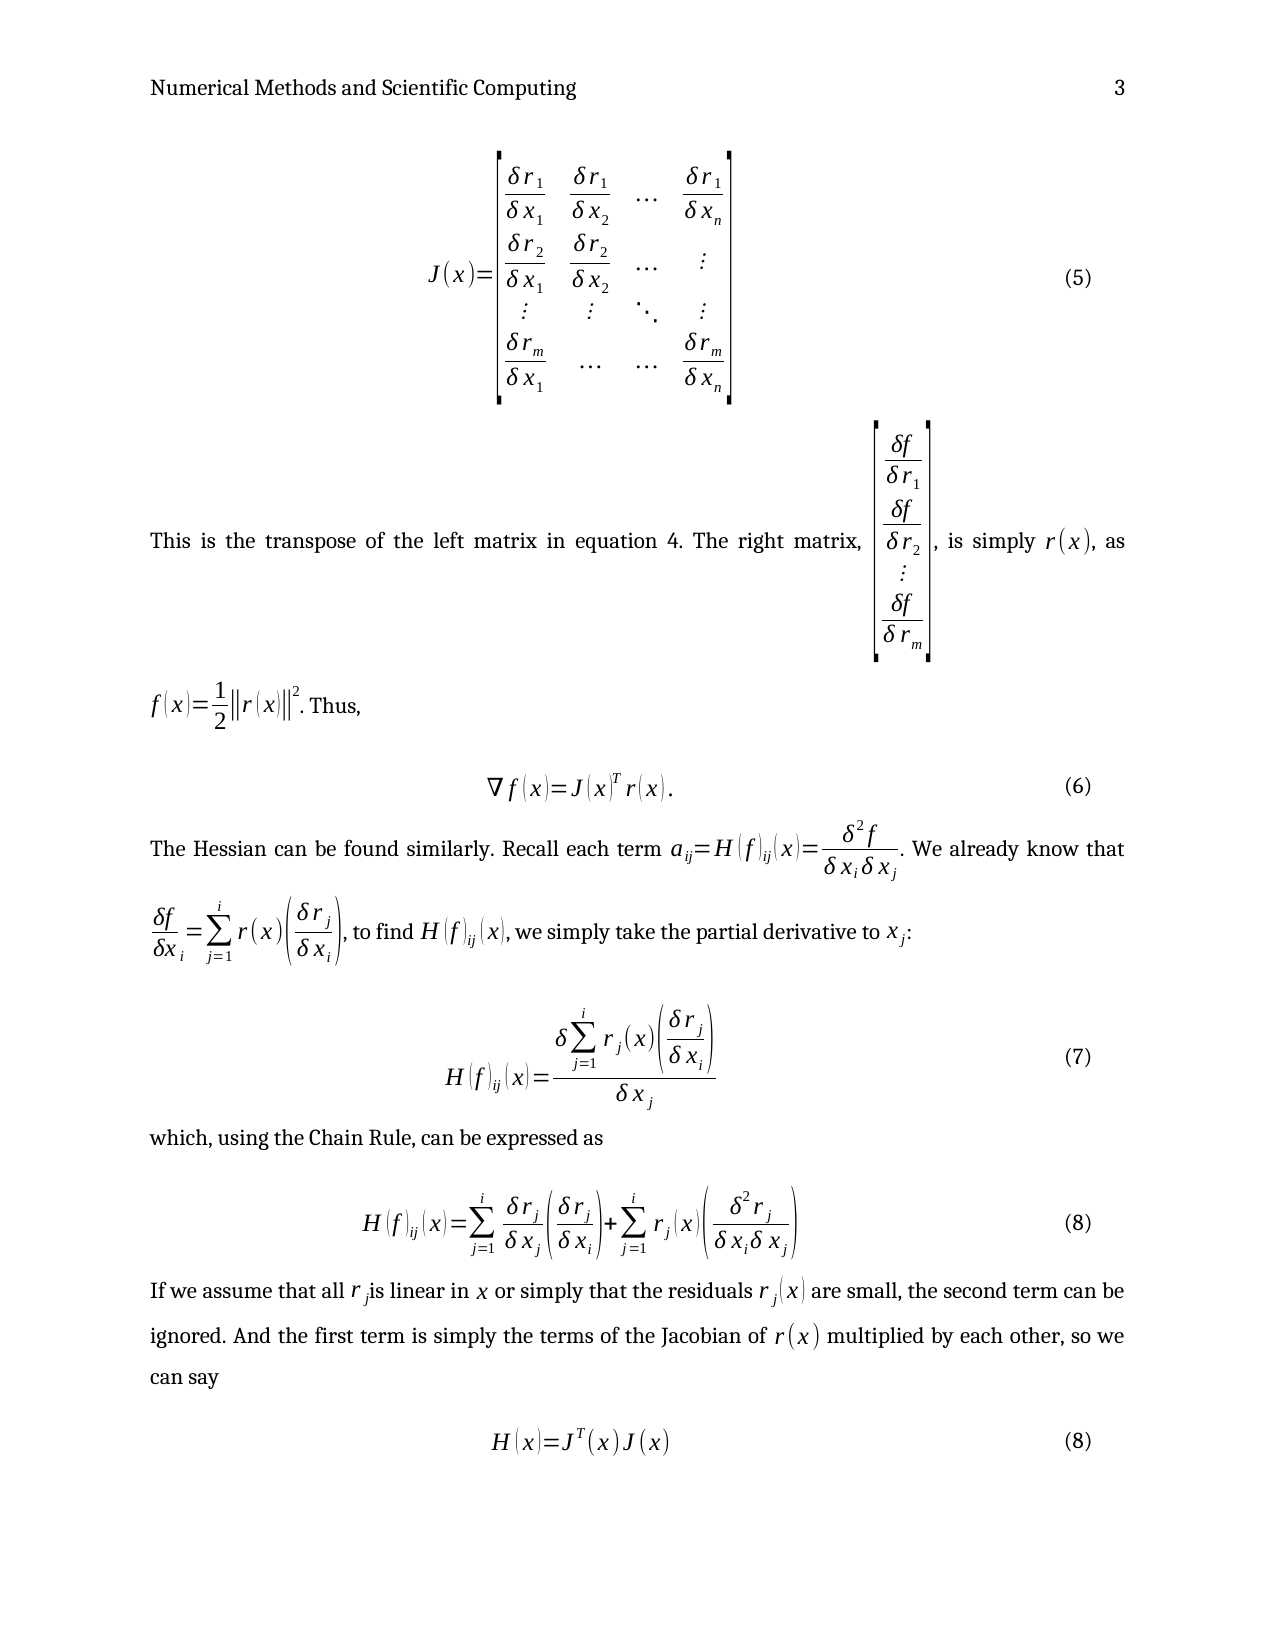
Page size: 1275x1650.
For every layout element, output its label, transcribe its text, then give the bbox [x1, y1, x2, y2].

table_header (7) [1022, 1003, 1134, 1124]
table_header (8) [1022, 1185, 1134, 1275]
table_header [139, 1185, 1022, 1275]
text If we assume that all is linear in or simply that the residuals are small, the second term can be ignored. And the first term is simply the terms of the Jacobian of multiplied by each other, so we can say [150, 1275, 1125, 1390]
text The Hessian can be found similarly. Recall each term . We already know that , to find , we simply take the partial derivative to : [150, 816, 1125, 969]
table_header (6) [1022, 770, 1134, 816]
text which, using the Chain Rule, can be expressed as [150, 1124, 1125, 1151]
table_header (5) [1022, 150, 1134, 419]
table_header [139, 150, 1022, 419]
table_header [139, 770, 1022, 816]
text This is the transpose of the left matrix in equation 4. The right matrix, , is simply , as . Thus, [150, 419, 1125, 736]
table_header (8) [1022, 1424, 1134, 1470]
table_header [139, 1003, 1022, 1124]
table_header [139, 1424, 1022, 1470]
